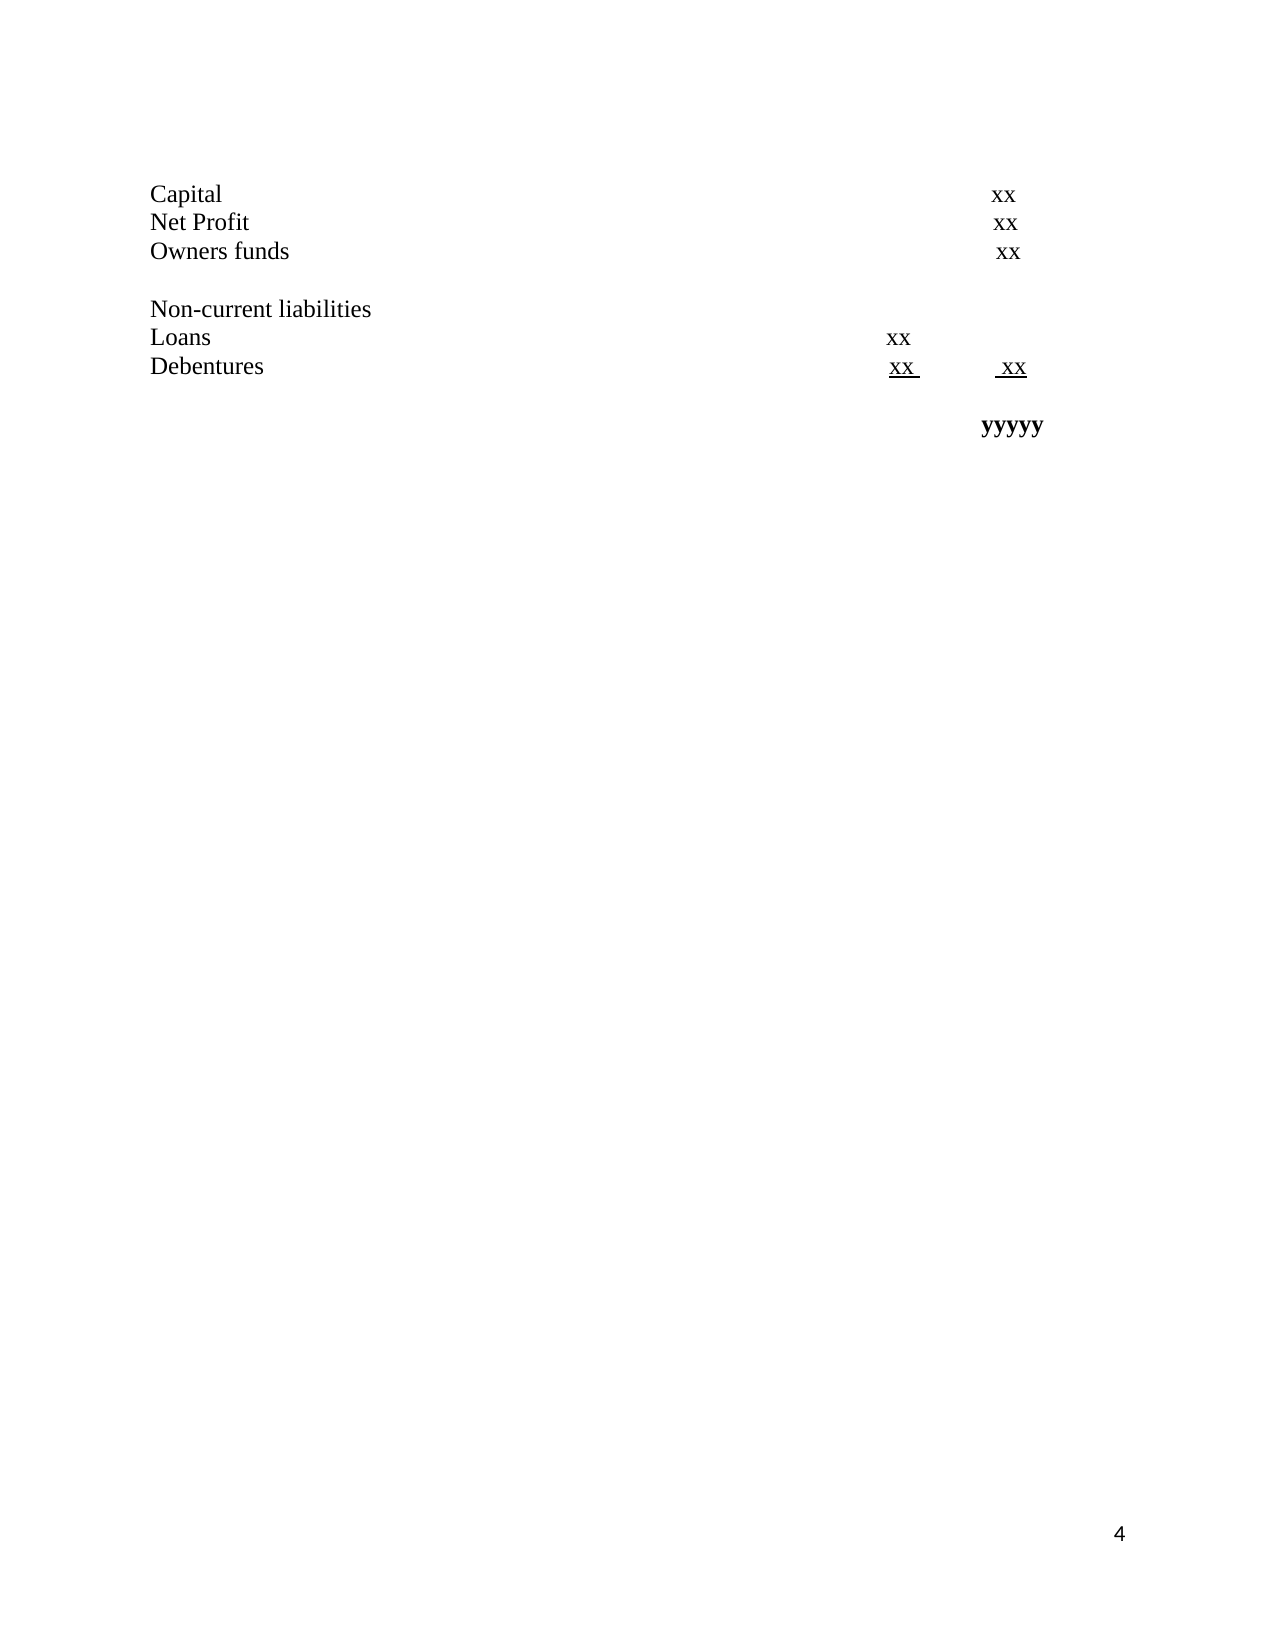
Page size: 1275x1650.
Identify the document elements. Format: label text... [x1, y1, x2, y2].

text yyyyy [150, 409, 1125, 437]
text Net Profit xx [150, 207, 1125, 236]
text Non-current liabilities [150, 294, 1125, 322]
text Owners funds xx [150, 236, 1125, 265]
text Debentures xx xx [150, 351, 1125, 380]
text Capital xx [150, 179, 1125, 207]
text Loans xx [150, 322, 1125, 351]
